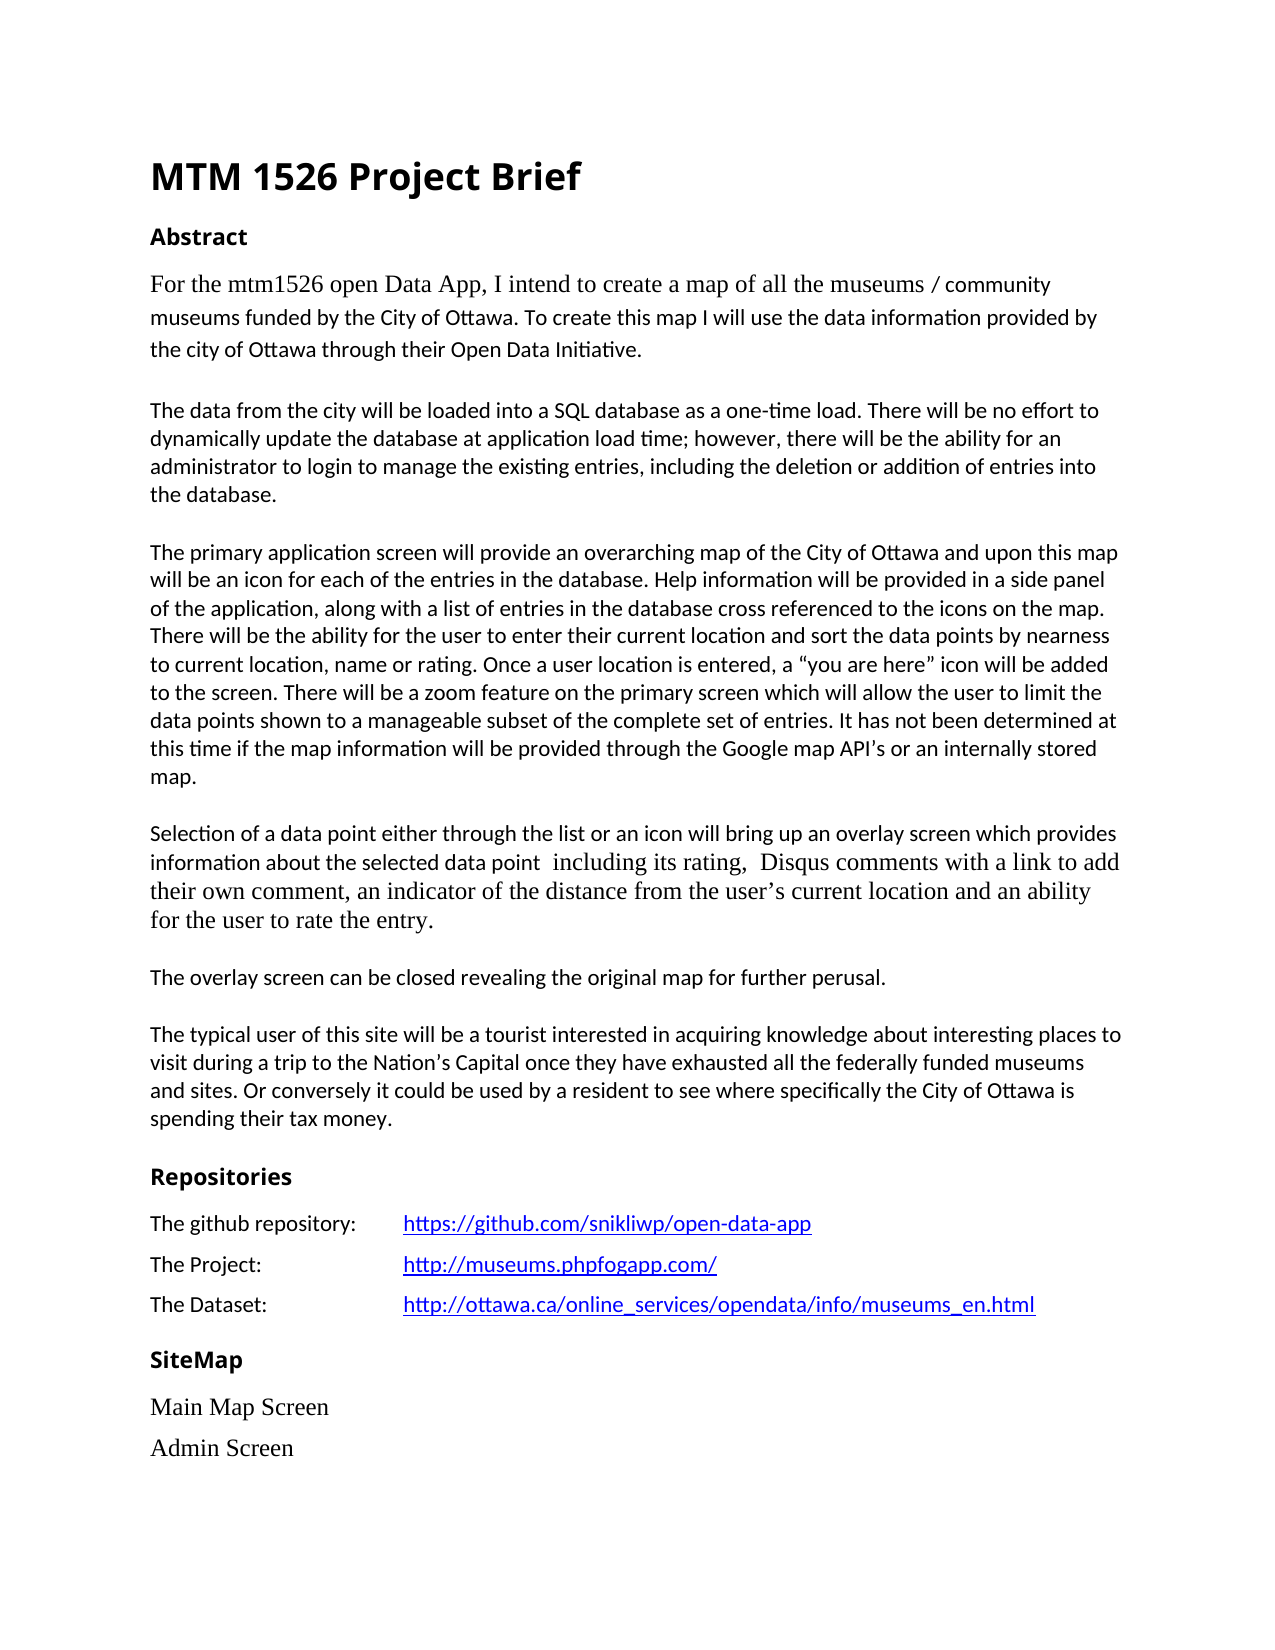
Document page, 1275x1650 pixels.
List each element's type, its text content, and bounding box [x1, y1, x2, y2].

text Main Map Screen [150, 1392, 1125, 1421]
text The typical user of this site will be a tourist interested in acquiring knowledge about interesting places to visit during a trip to the Nation’s Capital once they have exhausted all the federally funded museums and sites. Or conversely it could be used by a resident to see where specifically the City of Ottawa is spending their tax money. [150, 1020, 1125, 1132]
text The overlay screen can be closed revealing the original map for further perusal. [150, 963, 1125, 991]
text The Project: http://museums.phpfogapp.com/ [150, 1250, 1125, 1278]
text The github repository: https://github.com/snikliwp/open-data-app [150, 1209, 1125, 1238]
text Selection of a data point either through the list or an icon will bring up an overlay screen which provides information about the selected data point including its rating, Disqus comments with a link to add their own comment, an indicator of the distance from the user’s current location and an ability for the user to rate the entry. [150, 819, 1125, 933]
text The data from the city will be loaded into a SQL database as a one-time load. There will be no effort to dynamically update the database at application load time; however, there will be the ability for an administrator to login to manage the existing entries, including the deletion or addition of entries into the database. [150, 396, 1125, 508]
text MTM 1526 Project Brief [150, 150, 1125, 201]
text Admin Screen [150, 1433, 1125, 1462]
text Abstract [150, 221, 1125, 252]
text The Dataset: http://ottawa.ca/online_services/opendata/info/museums_en.html [150, 1291, 1125, 1319]
text SiteMap [150, 1344, 1125, 1375]
text For the mtm1526 open Data App, I intend to create a map of all the museums / community museums funded by the City of Ottawa. To create this map I will use the data information provided by the city of Ottawa through their Open Data Initiative. [150, 269, 1125, 363]
text The primary application screen will provide an overarching map of the City of Ottawa and upon this map will be an icon for each of the entries in the database. Help information will be provided in a side panel of the application, along with a list of entries in the database cross referenced to the icons on the map. There will be the ability for the user to enter their current location and sort the data points by nearness to current location, name or rating. Once a user location is entered, a “you are here” icon will be added to the screen. There will be a zoom feature on the primary screen which will allow the user to limit the data points shown to a manageable subset of the complete set of entries. It has not been determined at this time if the map information will be provided through the Google map API’s or an internally stored map. [150, 538, 1125, 790]
text Repositories [150, 1161, 1125, 1192]
